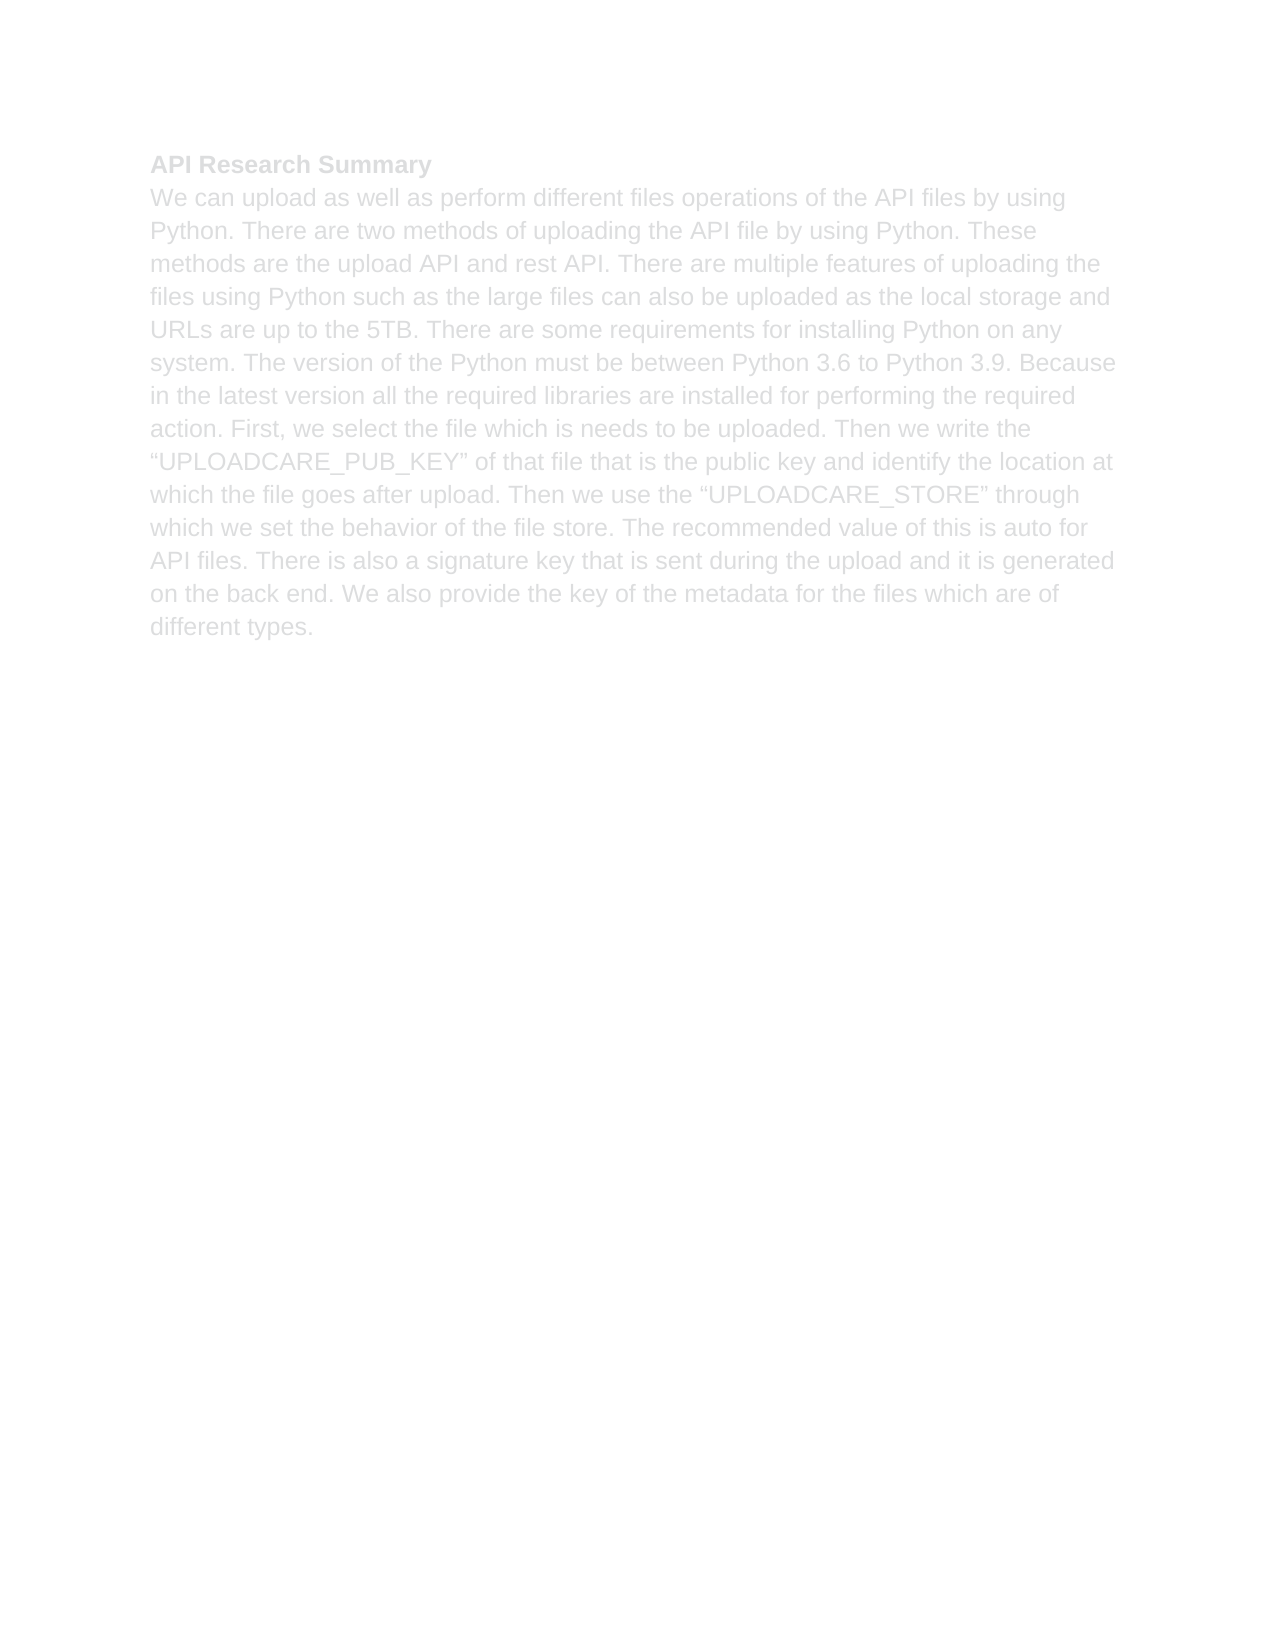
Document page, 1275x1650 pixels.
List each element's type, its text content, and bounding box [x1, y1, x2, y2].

text API Research Summary [150, 150, 1125, 179]
text We can upload as well as perform different files operations of the API files by using Python. There are two methods of uploading the API file by using Python. These methods are the upload API and rest API. There are multiple features of uploading the files using Python such as the large files can also be uploaded as the local storage and URLs are up to the 5TB. There are some requirements for installing Python on any system. The version of the Python must be between Python 3.6 to Python 3.9. Because in the latest version all the required libraries are installed for performing the required action. First, we select the file which is needs to be uploaded. Then we write the “UPLOADCARE_PUB_KEY” of that file that is the public key and identify the location at which the file goes after upload. Then we use the “UPLOADCARE_STORE” through which we set the behavior of the file store. The recommended value of this is auto for API files. There is also a signature key that is sent during the upload and it is generated on the back end. We also provide the key of the metadata for the files which are of different types. [150, 183, 1125, 641]
